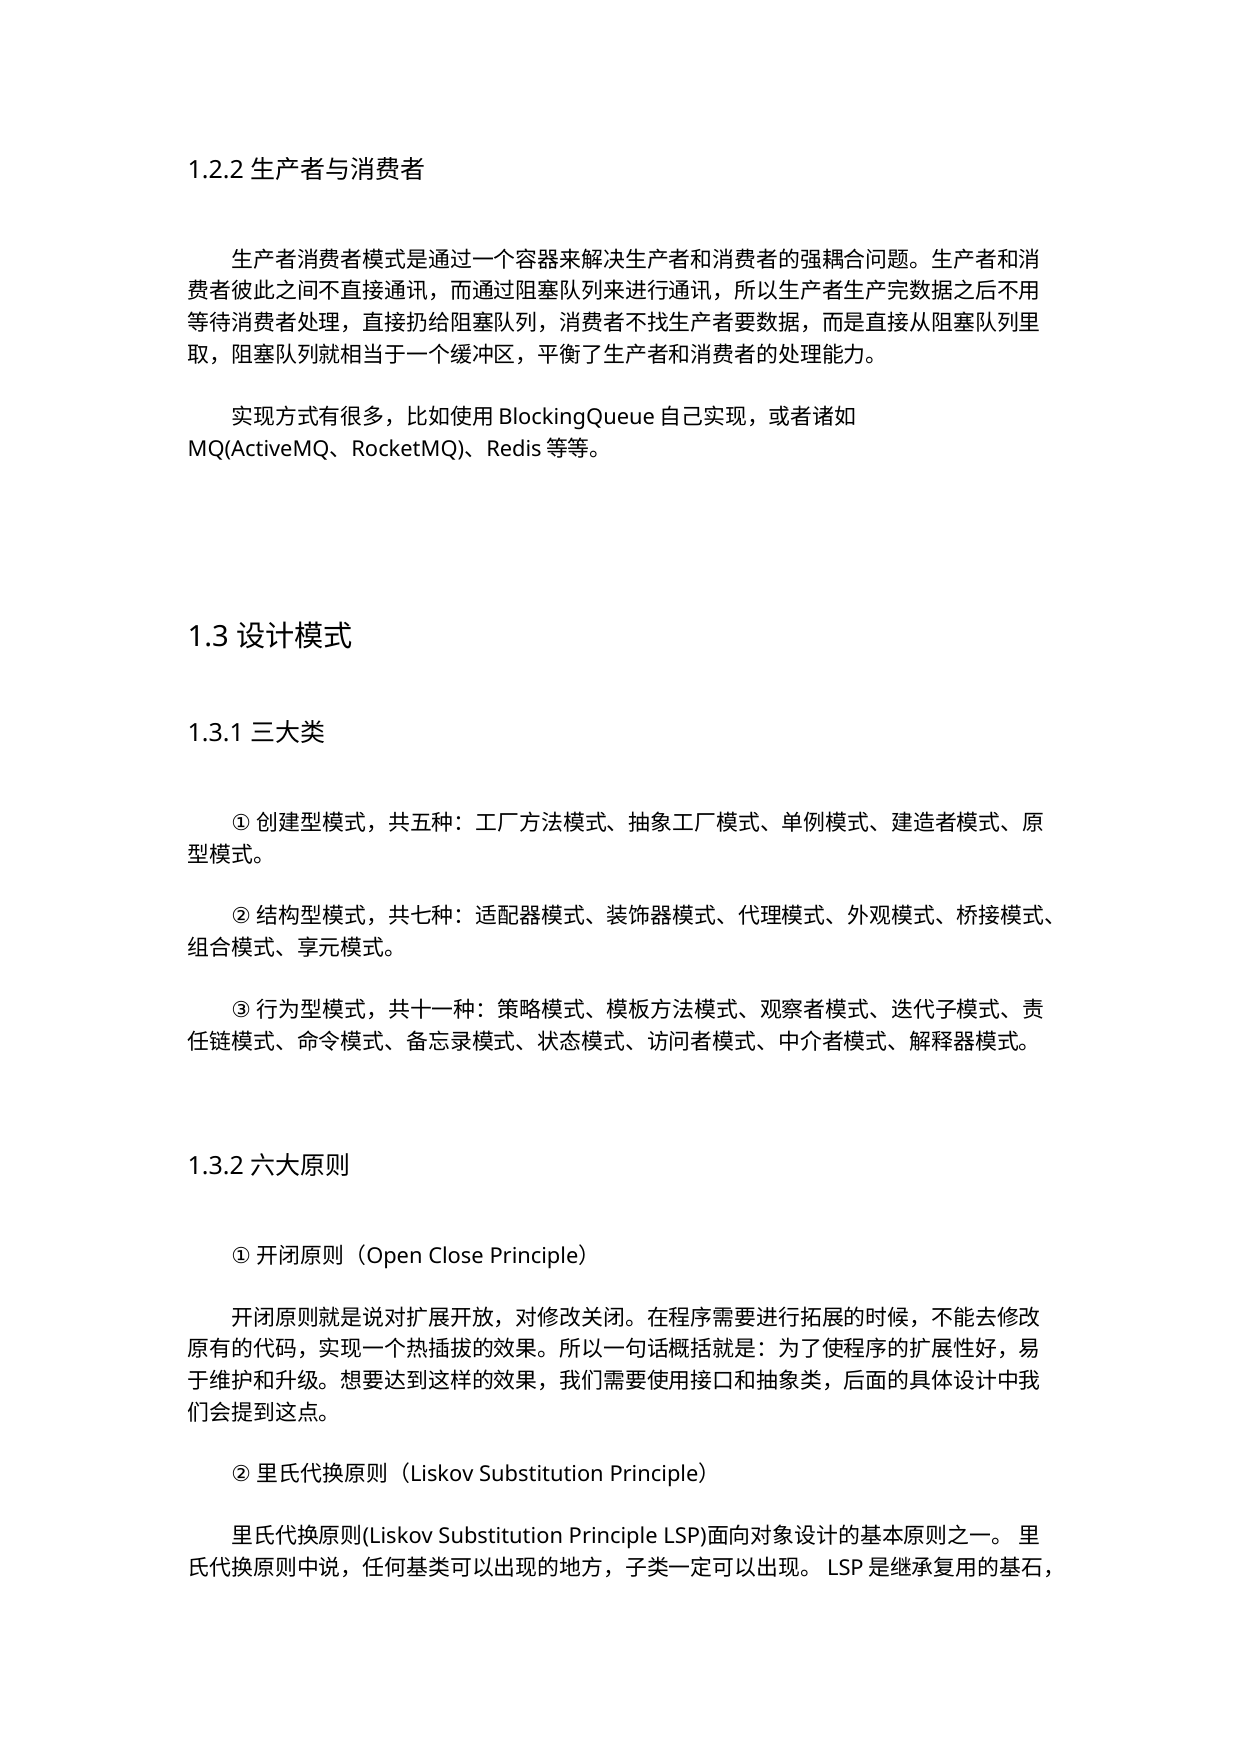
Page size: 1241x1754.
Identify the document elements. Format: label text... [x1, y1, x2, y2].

text 创建型模式，共五种：工厂方法模式、抽象工厂模式、单例模式、建造者模式、原型模式。 [187, 805, 1053, 868]
text 开闭原则（Open Close Principle） [187, 1238, 1053, 1269]
text 开闭原则就是说对扩展开放，对修改关闭。在程序需要进行拓展的时候，不能去修改原有的代码，实现一个热插拔的效果。所以一句话概括就是：为了使程序的扩展性好，易于维护和升级。想要达到这样的效果，我们需要使用接口和抽象类，后面的具体设计中我们会提到这点。 [187, 1299, 1053, 1426]
text ② 里氏代换原则（Liskov Substitution Principle） [187, 1456, 1053, 1488]
text 行为型模式，共十一种：策略模式、模板方法模式、观察者模式、迭代子模式、责任链模式、命令模式、备忘录模式、状态模式、访问者模式、中介者模式、解释器模式。 [187, 992, 1053, 1056]
text 生产者消费者模式是通过一个容器来解决生产者和消费者的强耦合问题。生产者和消费者彼此之间不直接通讯，而通过阻塞队列来进行通讯，所以生产者生产完数据之后不用等待消费者处理，直接扔给阻塞队列，消费者不找生产者要数据，而是直接从阻塞队列里取，阻塞队列就相当于一个缓冲区，平衡了生产者和消费者的处理能力。 [187, 242, 1053, 368]
subtitle 1.3.2 六大原则 [187, 1146, 1053, 1182]
text 结构型模式，共七种：适配器模式、装饰器模式、代理模式、外观模式、桥接模式、组合模式、享元模式。 [187, 898, 1053, 962]
subtitle 1.2.2 生产者与消费者 [187, 150, 1053, 186]
subtitle 1.3.1 三大类 [187, 713, 1053, 749]
text 实现方式有很多，比如使用BlockingQueue自己实现，或者诸如MQ(ActiveMQ、RocketMQ)、Redis等等。 [187, 399, 1053, 462]
subtitle 1.3 设计模式 [187, 612, 1053, 655]
